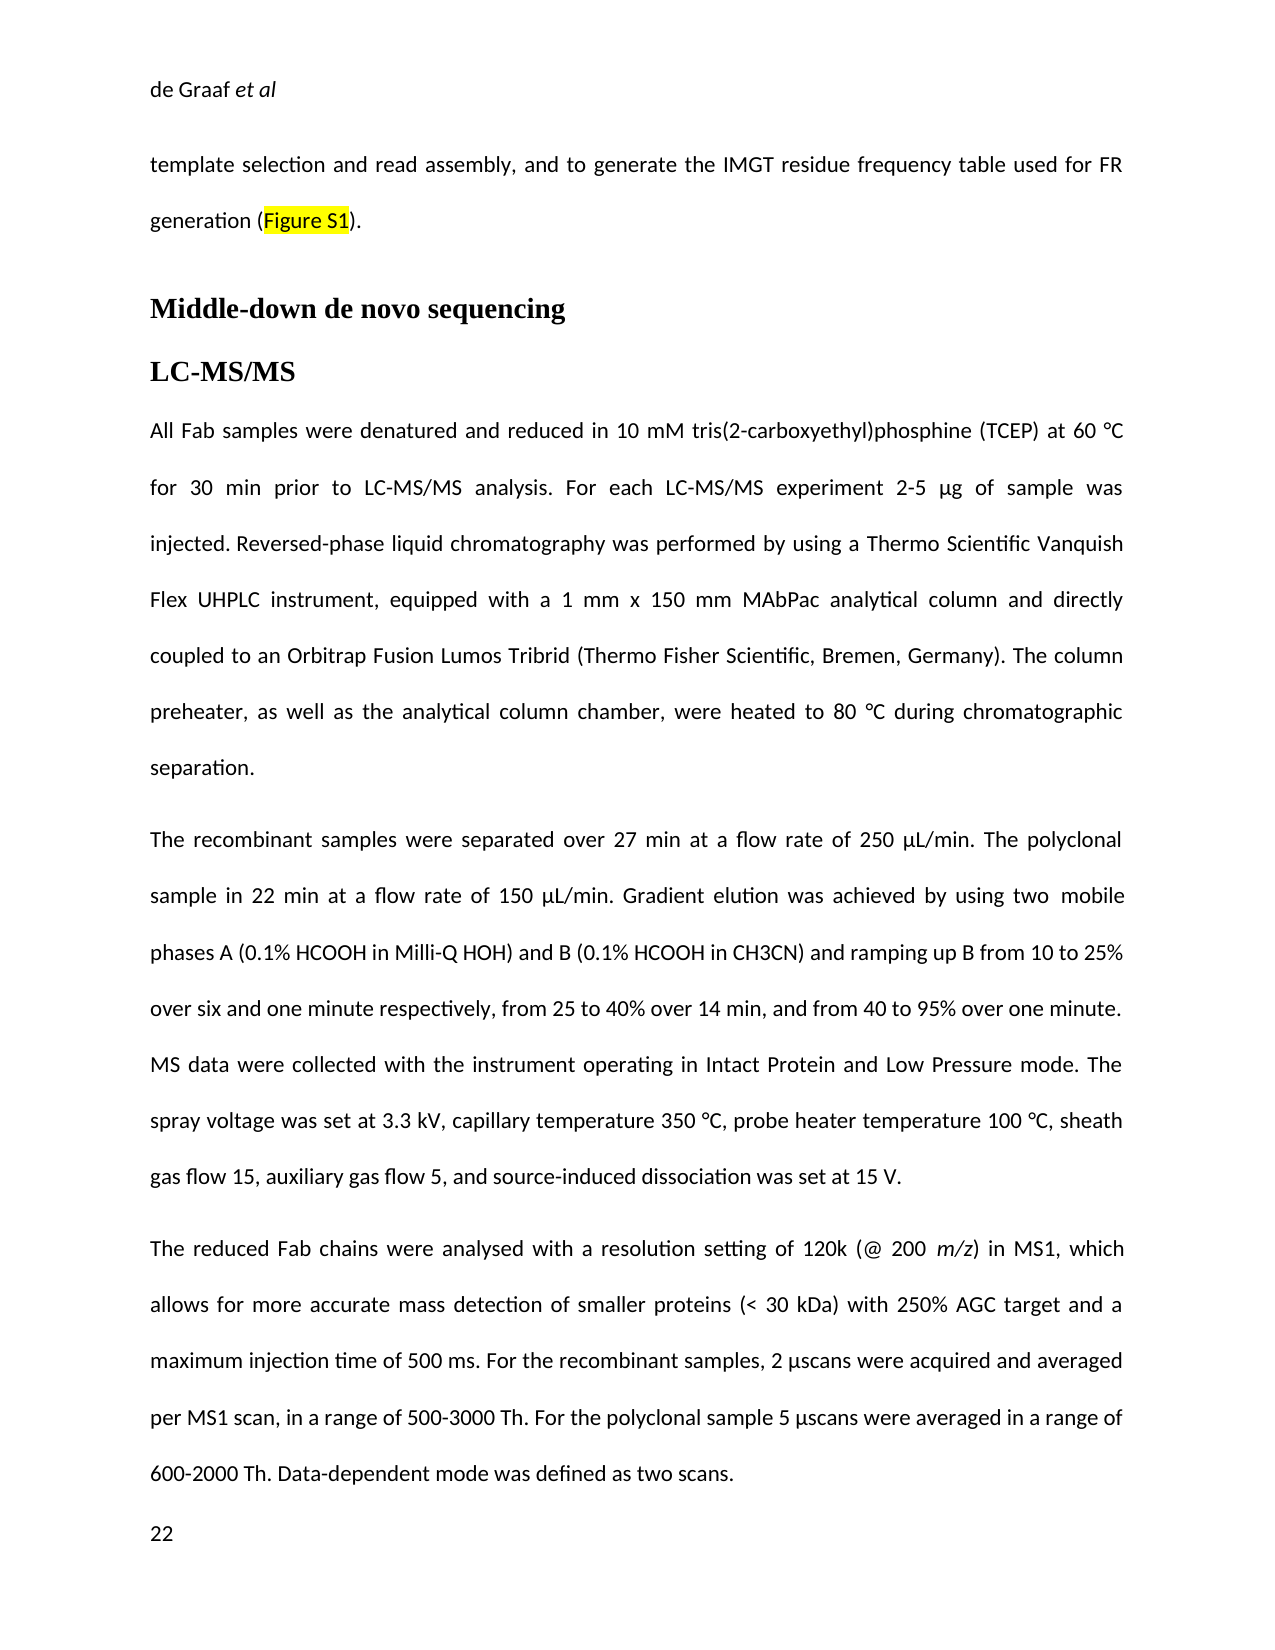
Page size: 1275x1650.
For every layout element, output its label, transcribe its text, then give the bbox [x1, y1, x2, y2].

text The reduced Fab chains were analysed with a resolution setting of 120k (@ 200 m/z) in MS1, which allows for more accurate mass detection of smaller proteins (< 30 kDa) with 250% AGC target and a maximum injection time of 500 ms. For the recombinant samples, 2 µscans were acquired and averaged per MS1 scan, in a range of 500-3000 Th. For the polyclonal sample 5 µscans were averaged in a range of 600-2000 Th. Data-dependent mode was defined as two scans. [150, 1234, 1125, 1487]
subtitle LC-MS/MS [150, 354, 1125, 387]
subtitle Middle-down de novo sequencing [150, 291, 1125, 325]
text All Fab samples were denatured and reduced in 10 mM tris(2-carboxyethyl)phosphine (TCEP) at 60 °C for 30 min prior to LC-MS/MS analysis. For each LC-MS/MS experiment 2-5 µg of sample was injected. Reversed-phase liquid chromatography was performed by using a Thermo Scientific Vanquish Flex UHPLC instrument, equipped with a 1 mm x 150 mm MAbPac analytical column and directly coupled to an Orbitrap Fusion Lumos Tribrid (Thermo Fisher Scientific, Bremen, Germany). The column preheater, as well as the analytical column chamber, were heated to 80 °C during chromatographic separation. [150, 417, 1125, 781]
text The recombinant samples were separated over 27 min at a flow rate of 250 µL/min. The polyclonal sample in 22 min at a flow rate of 150 µL/min. Gradient elution was achieved by using two mobile phases A (0.1% HCOOH in Milli-Q HOH) and B (0.1% HCOOH in CH3CN) and ramping up B from 10 to 25% over six and one minute respectively, from 25 to 40% over 14 min, and from 40 to 95% over one minute. MS data were collected with the instrument operating in Intact Protein and Low Pressure mode. The spray voltage was set at 3.3 kV, capillary temperature 350 °C, probe heater temperature 100 °C, sheath gas flow 15, auxiliary gas flow 5, and source-induced dissociation was set at 15 V. [150, 826, 1125, 1190]
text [150, 150, 1125, 234]
